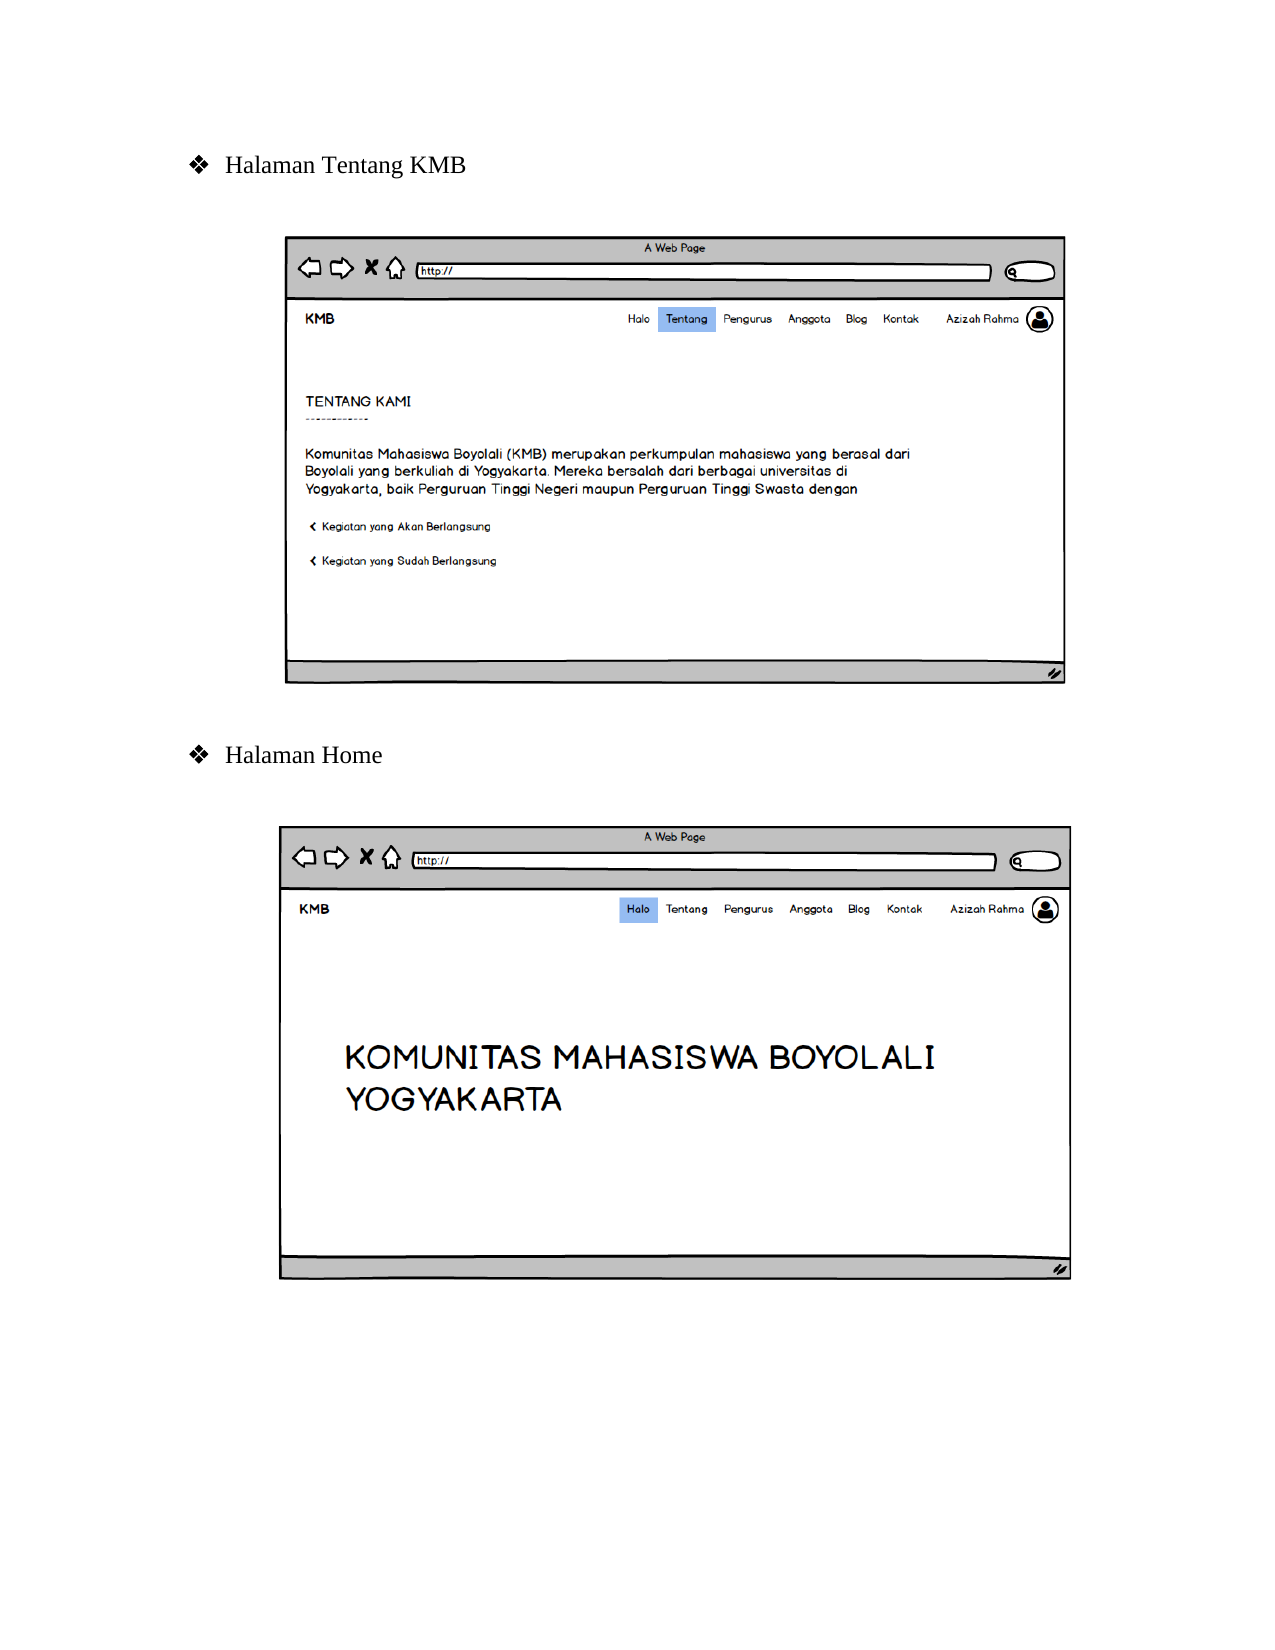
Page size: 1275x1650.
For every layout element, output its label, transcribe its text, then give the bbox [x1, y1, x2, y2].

picture [284, 236, 1066, 684]
list Halaman Tentang KMB [187, 150, 1125, 179]
list Halaman Home [187, 740, 1125, 768]
picture [278, 826, 1072, 1280]
